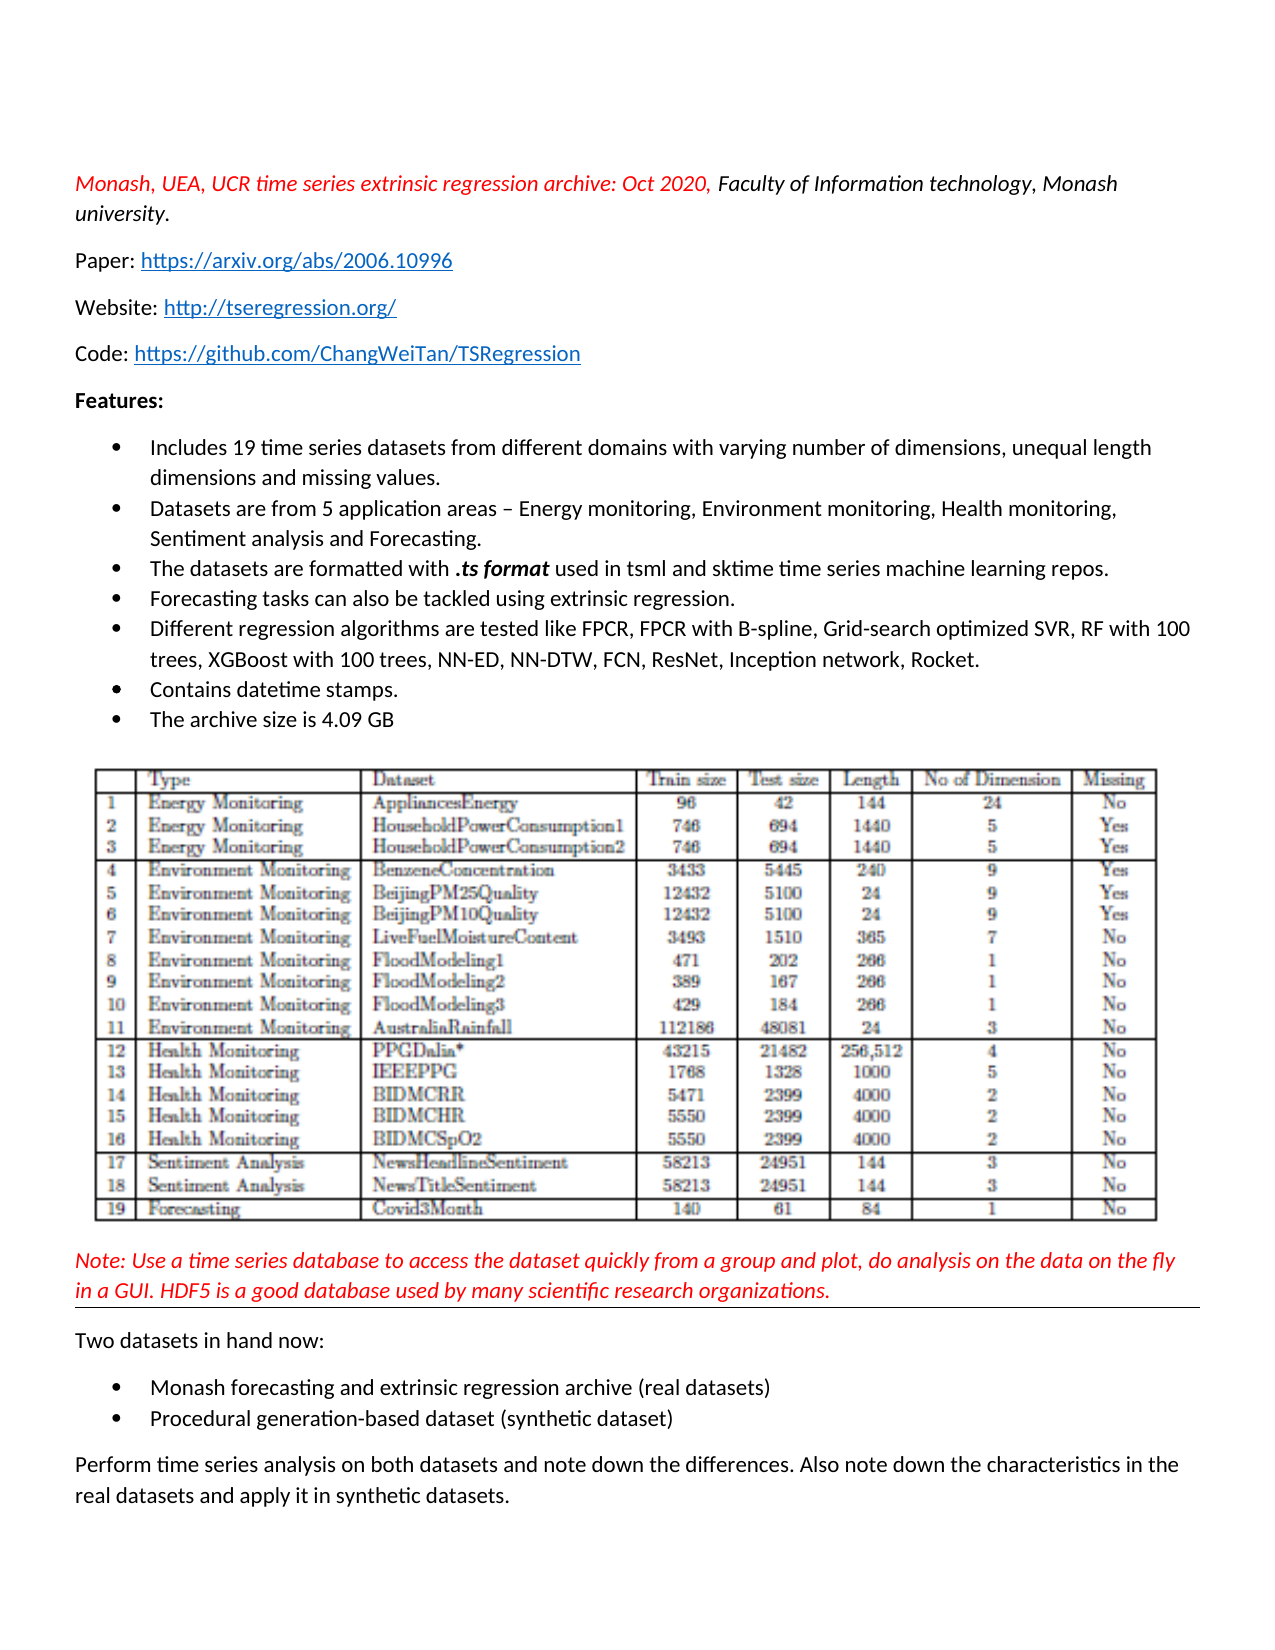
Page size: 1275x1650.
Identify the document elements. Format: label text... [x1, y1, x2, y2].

list Procedural generation-based dataset (synthetic dataset) [112, 1404, 1200, 1432]
picture [90, 763, 1164, 1228]
list Forecasting tasks can also be tackled using extrinsic regression. [112, 584, 1200, 612]
list Datasets are from 5 application areas – Energy monitoring, Environment monitoring, Health monitoring, Sentiment analysis and Forecasting. [112, 494, 1200, 552]
list The archive size is 4.09 GB [112, 705, 1200, 733]
list Different regression algorithms are tested like FPCR, FPCR with B-spline, Grid-search optimized SVR, RF with 100 trees, XGBoost with 100 trees, NN-ED, NN-DTW, FCN, ResNet, Inception network, Rocket. [112, 614, 1200, 673]
text Perform time series analysis on both datasets and note down the differences. Also note down the characteristics in the real datasets and apply it in synthetic datasets. [75, 1451, 1200, 1509]
list Includes 19 time series datasets from different domains with varying number of dimensions, unequal length dimensions and missing values. [112, 433, 1200, 492]
text Website: http://tseregression.org/ [75, 293, 1200, 321]
text Paper: https://arxiv.org/abs/2006.10996 [75, 246, 1200, 274]
text Monash, UEA, UCR time series extrinsic regression archive: Oct 2020, Faculty of Information technology, Monash university. [75, 169, 1200, 227]
text Features: [75, 386, 1200, 414]
list Monash forecasting and extrinsic regression archive (real datasets) [112, 1373, 1200, 1401]
text Code: https://github.com/ChangWeiTan/TSRegression [75, 339, 1200, 368]
list Contains datetime stamps. [112, 675, 1200, 703]
text Two datasets in hand now: [75, 1327, 1200, 1354]
list The datasets are formatted with .ts format used in tsml and sktime time series machine learning repos. [112, 554, 1200, 582]
